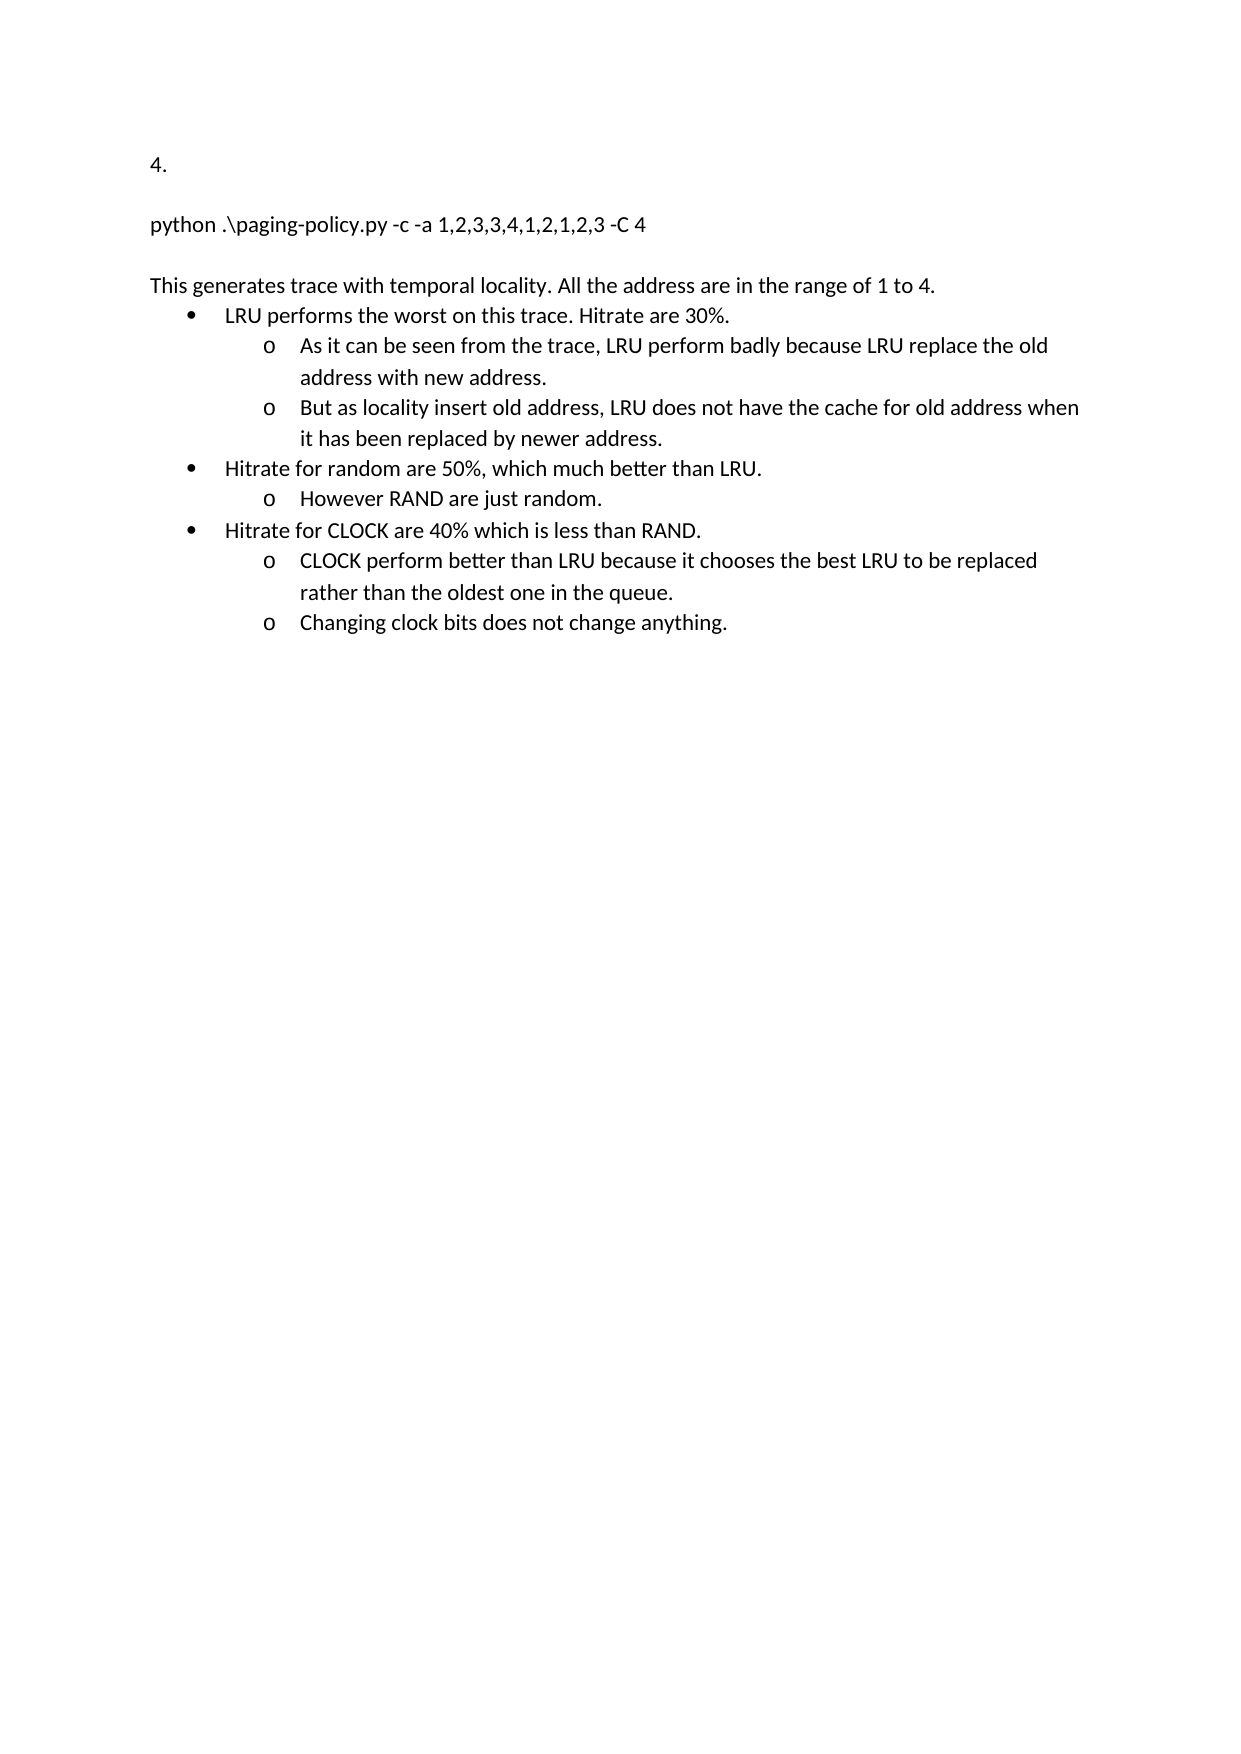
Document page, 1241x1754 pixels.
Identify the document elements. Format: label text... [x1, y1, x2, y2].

list However RAND are just random. [262, 484, 1090, 514]
list Hitrate for CLOCK are 40% which is less than RAND. [187, 516, 1090, 544]
list As it can be seen from the trace, LRU perform badly because LRU replace the old address with new address. [262, 331, 1090, 391]
text This generates trace with temporal locality. All the address are in the range of 1 to 4. [150, 271, 1090, 299]
list LRU performs the worst on this trace. Hitrate are 30%. [187, 301, 1090, 329]
text python .\paging-policy.py -c -a 1,2,3,3,4,1,2,1,2,3 -C 4 [150, 210, 1090, 238]
list Changing clock bits does not change anything. [262, 608, 1090, 637]
list Hitrate for random are 50%, which much better than LRU. [187, 454, 1090, 482]
list CLOCK perform better than LRU because it chooses the best LRU to be replaced rather than the oldest one in the queue. [262, 546, 1090, 606]
list But as locality insert old address, LRU does not have the cache for old address when it has been replaced by newer address. [262, 393, 1090, 452]
